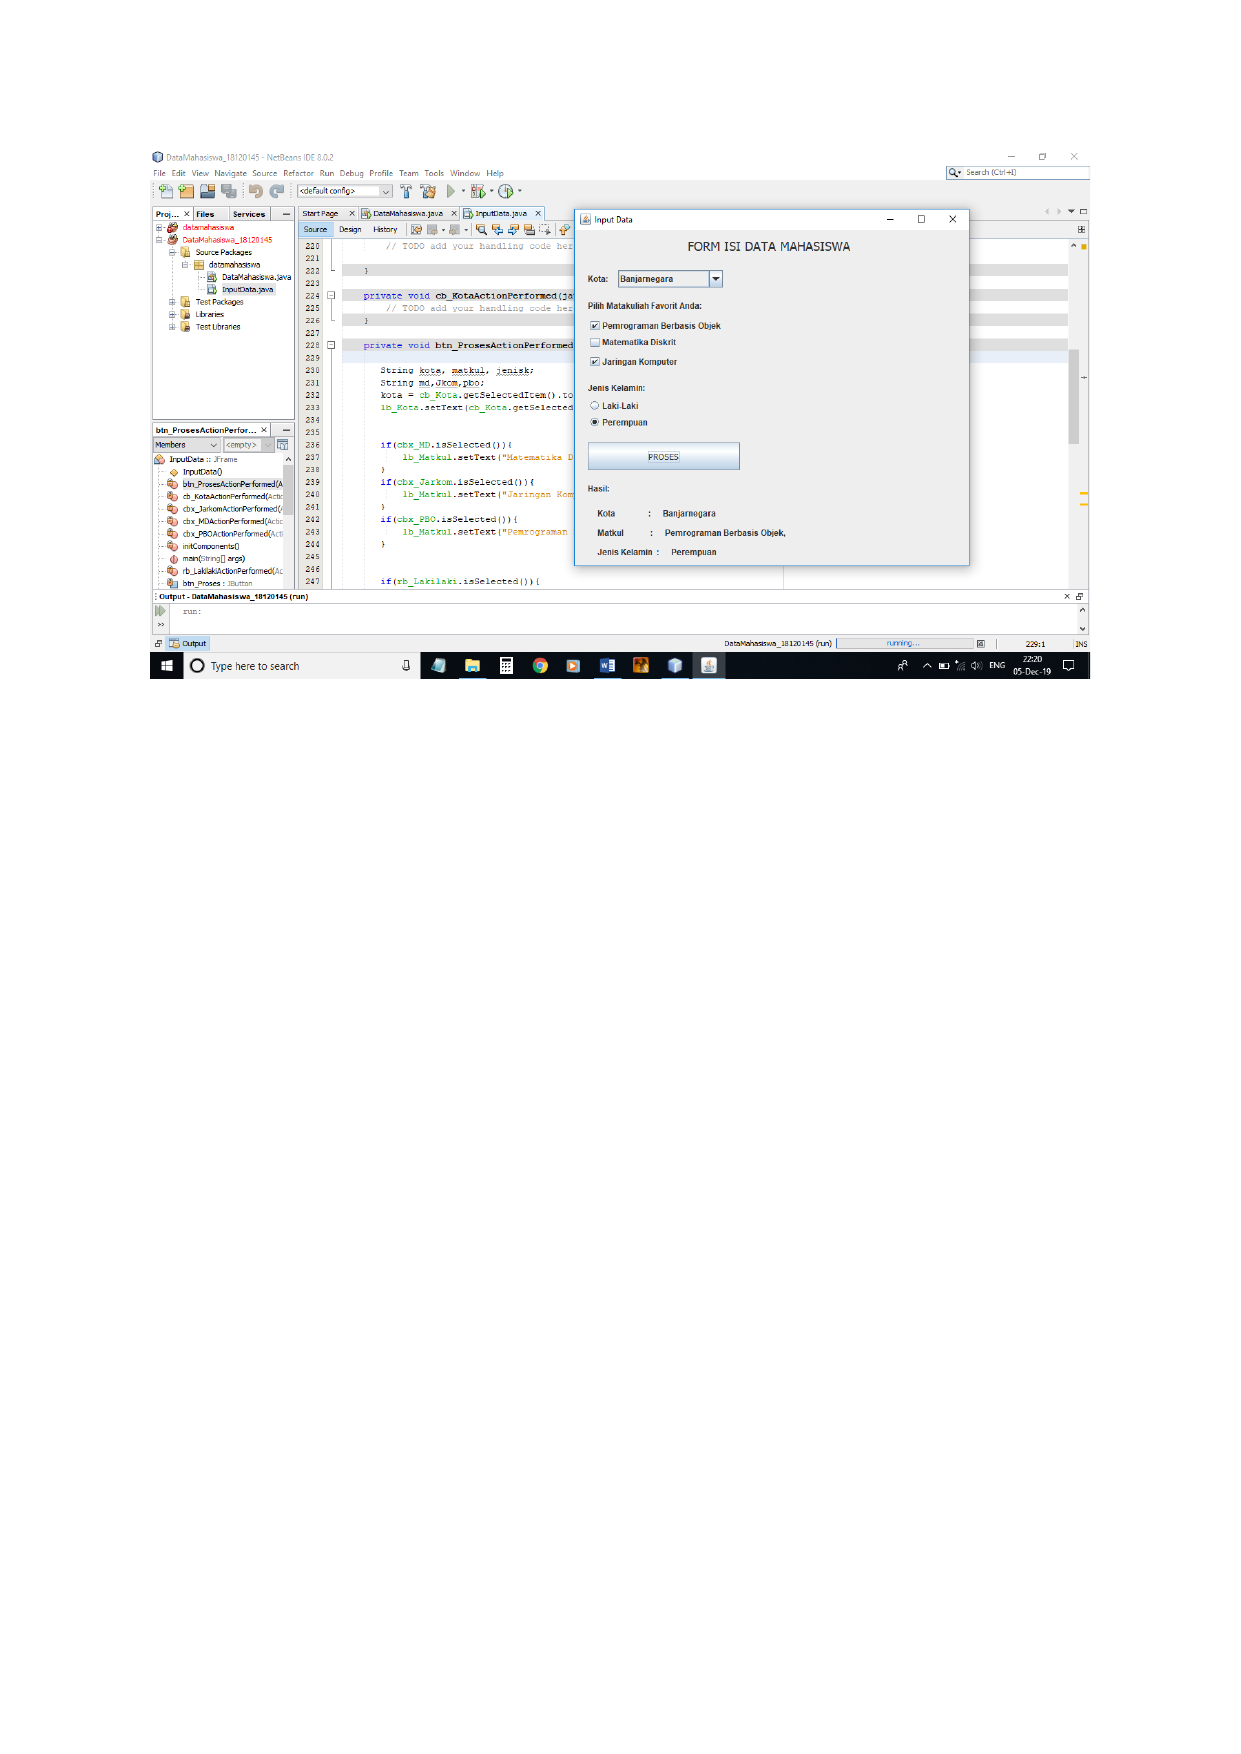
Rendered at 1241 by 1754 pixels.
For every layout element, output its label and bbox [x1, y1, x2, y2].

picture [150, 150, 1091, 679]
